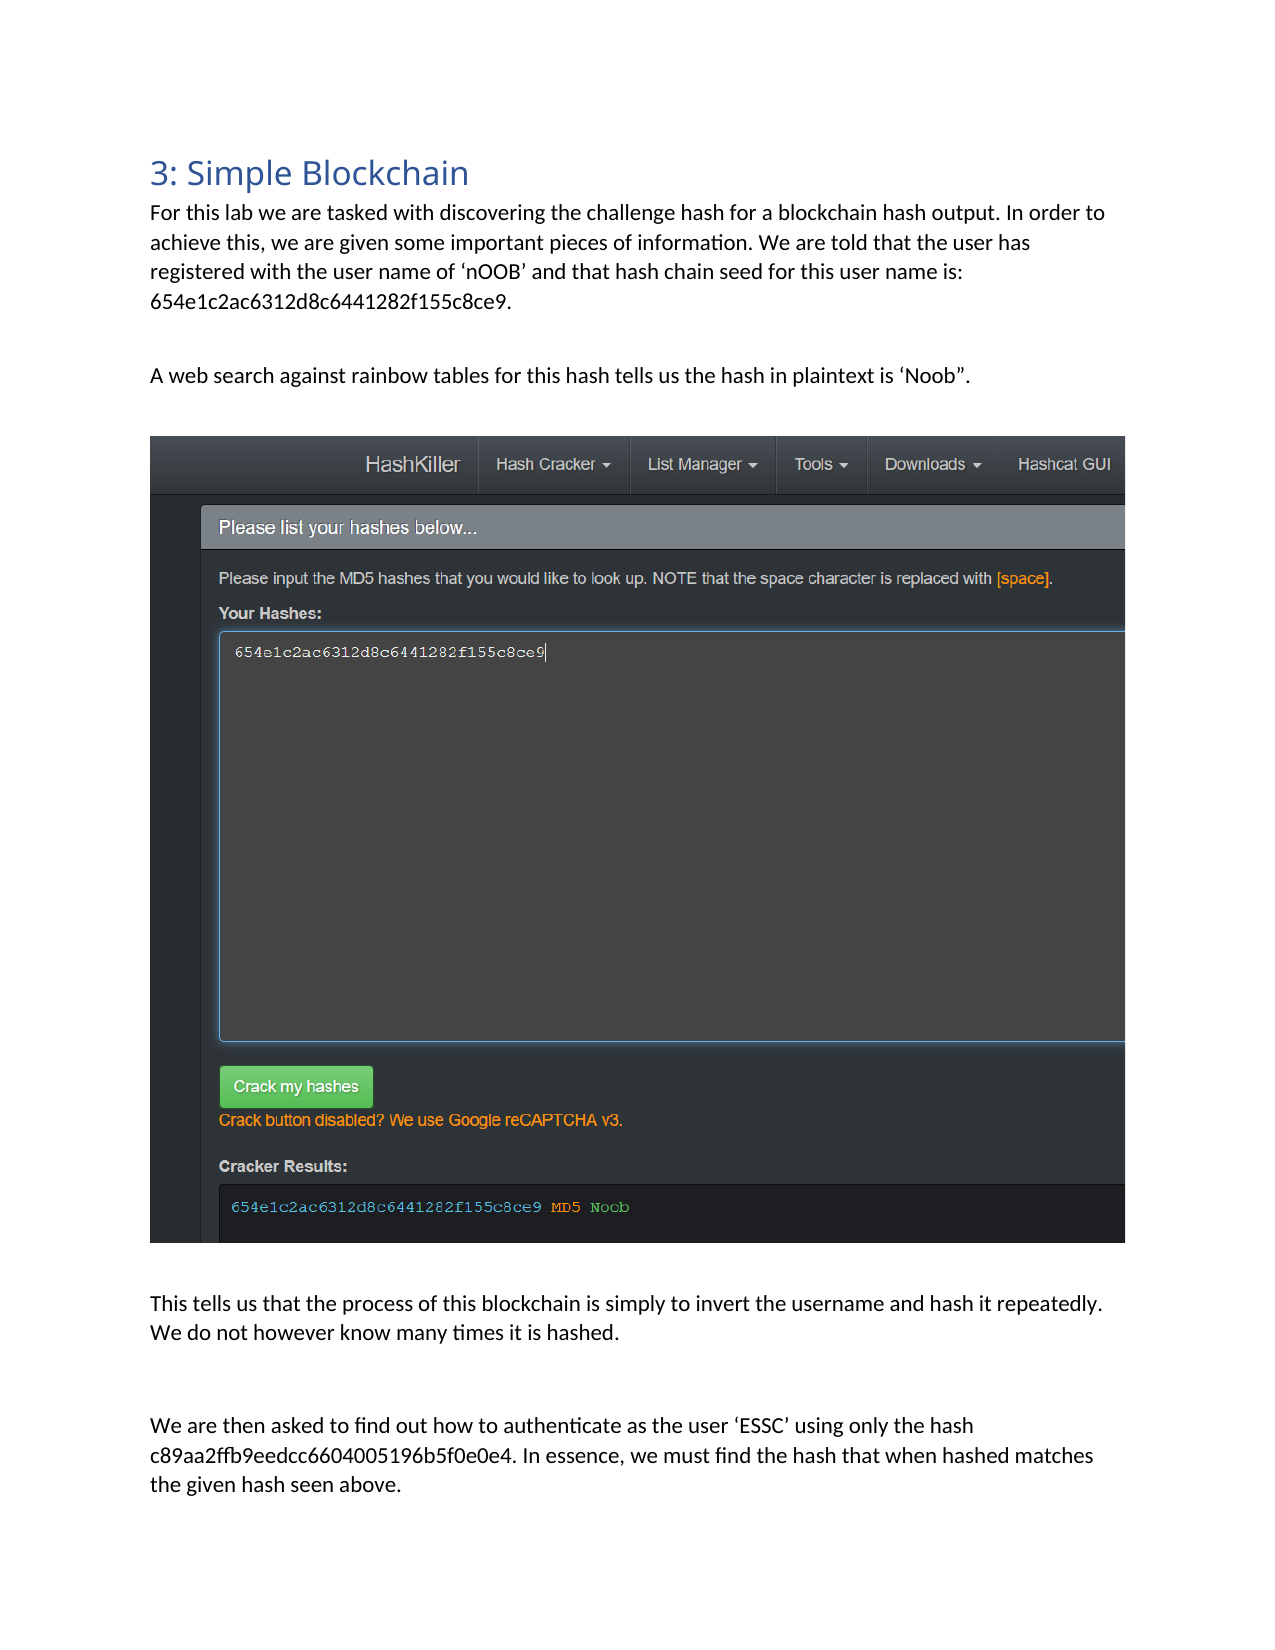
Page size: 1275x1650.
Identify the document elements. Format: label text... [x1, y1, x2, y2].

picture [150, 436, 1125, 1243]
text A web search against rainbow tables for this hash tells us the hash in plaintext is ‘Noob”. [150, 362, 1125, 389]
text For this lab we are tasked with discovering the challenge hash for a blockchain hash output. In order to achieve this, we are given some important pieces of information. We are told that the user has registered with the user name of ‘nOOB’ and that hash chain seed for this user name is: 654e1c2ac6312d8c6441282f155c8ce9. [150, 198, 1125, 315]
subtitle 3: Simple Blockchain [150, 150, 1125, 195]
text We are then asked to find out how to authenticate as the user ‘ESSC’ using only the hash c89aa2ffb9eedcc6604005196b5f0e0e4. In essence, we must find the hash that when hashed matches the given hash seen above. [150, 1411, 1125, 1498]
text This tells us that the process of this blockchain is simply to invert the username and hash it repeatedly. We do not however know many times it is hashed. [150, 1289, 1125, 1346]
